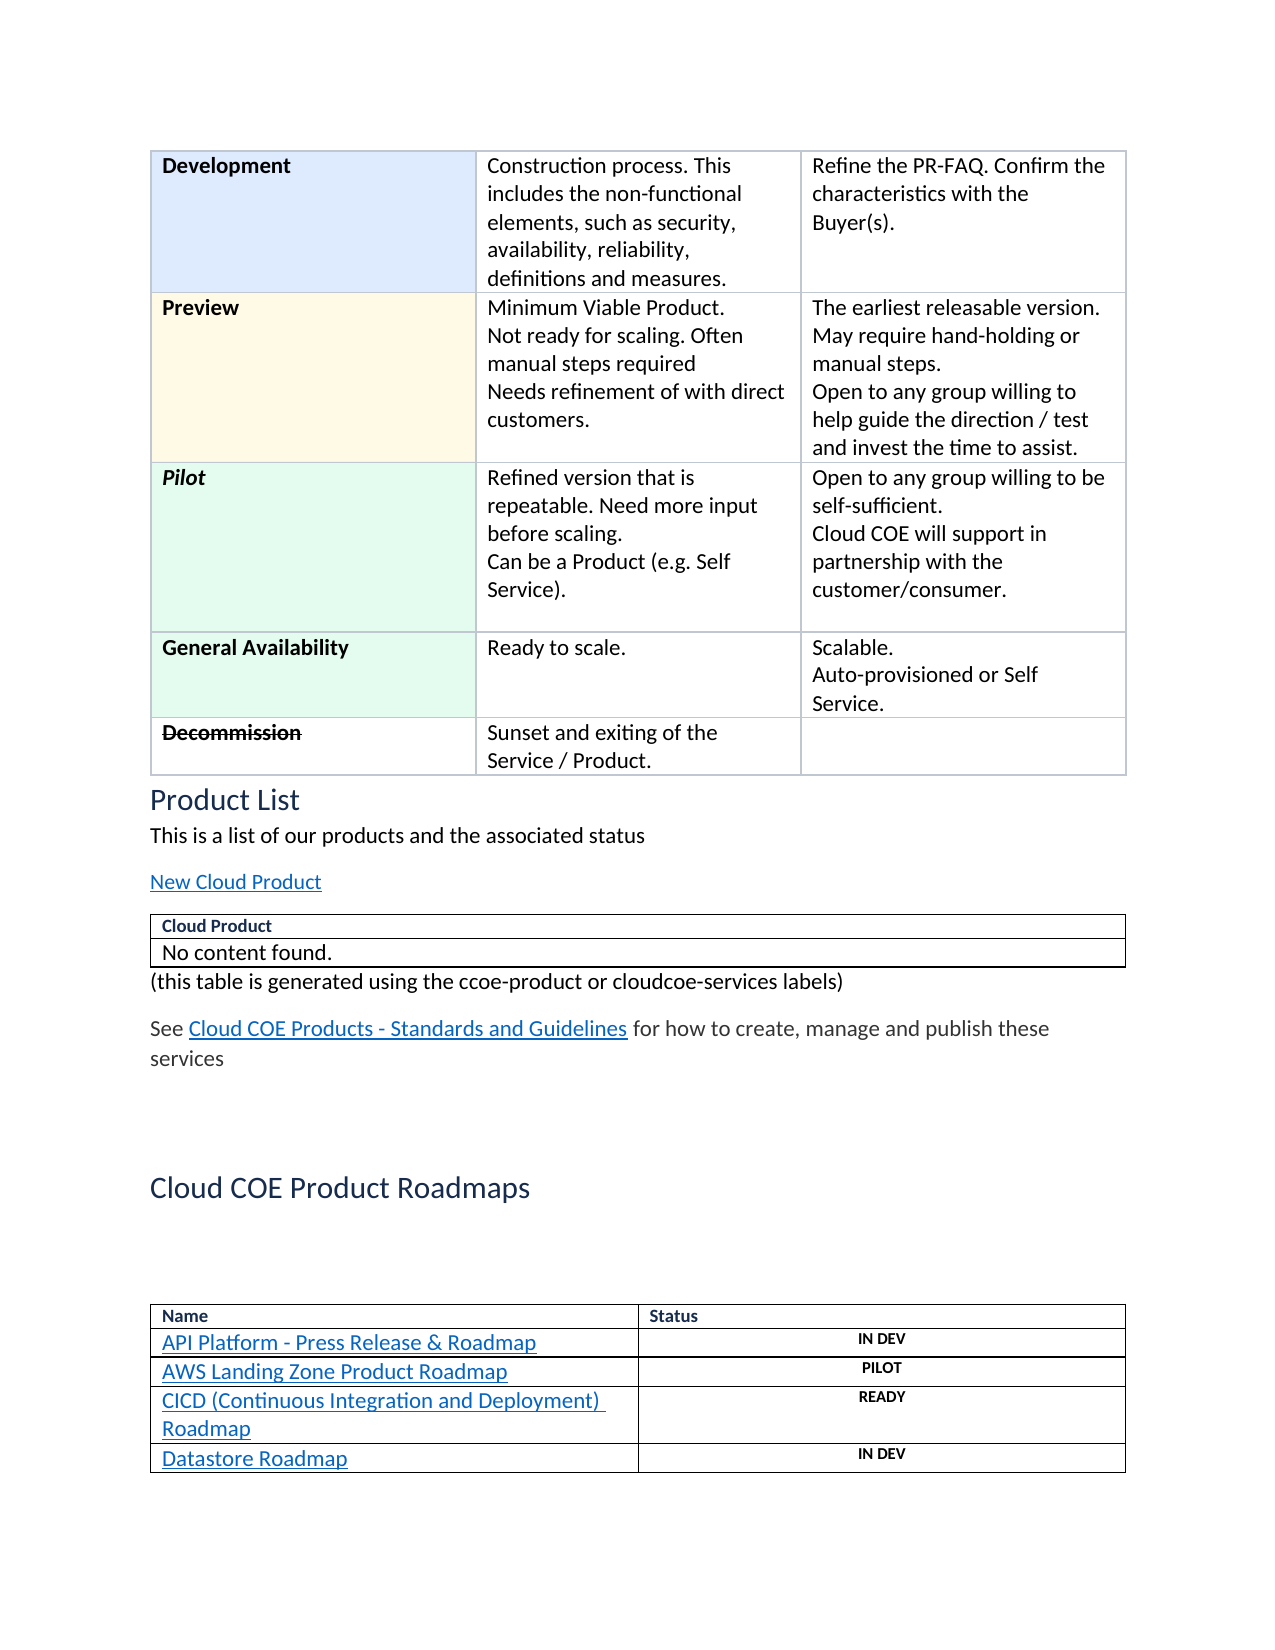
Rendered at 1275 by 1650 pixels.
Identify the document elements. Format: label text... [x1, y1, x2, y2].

table_cell API Platform - Press Release & Roadmap [151, 1329, 638, 1356]
text See Cloud COE Products - Standards and Guidelines for how to create, manage and publish these services [150, 1014, 1125, 1073]
table_header Cloud Product [151, 915, 1125, 937]
table_cell Sunset and exiting of the Service / Product. [477, 718, 800, 774]
table_cell Ready to scale. [477, 633, 800, 717]
table_cell Pilot [152, 463, 475, 631]
table_header Status [639, 1305, 1125, 1327]
subtitle Product List [150, 780, 1125, 818]
text This is a list of our products and the associated status [150, 821, 1125, 849]
text New Cloud Product [150, 868, 1125, 895]
table_cell Decommission [152, 718, 475, 774]
table_cell Development [152, 152, 475, 292]
table_cell Open to any group willing to be self-sufficient. Cloud COE will support in partnership with the customer/consumer. [802, 463, 1125, 631]
table_cell IN DEV [639, 1444, 1125, 1472]
table_cell Minimum Viable Product. Not ready for scaling. Often manual steps required Needs refinement of with direct customers. [477, 293, 800, 461]
table_cell Preview [152, 293, 475, 461]
table_header Name [151, 1305, 638, 1327]
table_cell IN DEV [639, 1329, 1125, 1356]
table_cell READY [639, 1387, 1125, 1443]
table_cell Construction process. This includes the non-functional elements, such as security, availability, reliability, definitions and measures. [477, 152, 800, 292]
table_cell Datastore Roadmap [151, 1444, 638, 1472]
text (this table is generated using the ccoe-product or cloudcoe-services labels) [150, 968, 1125, 996]
table_cell General Availability [152, 633, 475, 717]
table_cell Scalable. Auto-provisioned or Self Service. [802, 633, 1125, 717]
table_cell No content found. [151, 939, 1125, 966]
table_cell PILOT [639, 1358, 1125, 1386]
subtitle Cloud COE Product Roadmaps [150, 1168, 1125, 1207]
table_cell AWS Landing Zone Product Roadmap [151, 1358, 638, 1386]
table_cell CICD (Continuous Integration and Deployment) Roadmap [151, 1387, 638, 1443]
table_cell The earliest releasable version. May require hand-holding or manual steps. Open to any group willing to help guide the direction / test and invest the time to assist. [802, 293, 1125, 461]
table_cell [802, 718, 1125, 774]
table_cell Refined version that is repeatable. Need more input before scaling. Can be a Product (e.g. Self Service). [477, 463, 800, 631]
table_cell Refine the PR-FAQ. Confirm the characteristics with the Buyer(s). [802, 152, 1125, 292]
